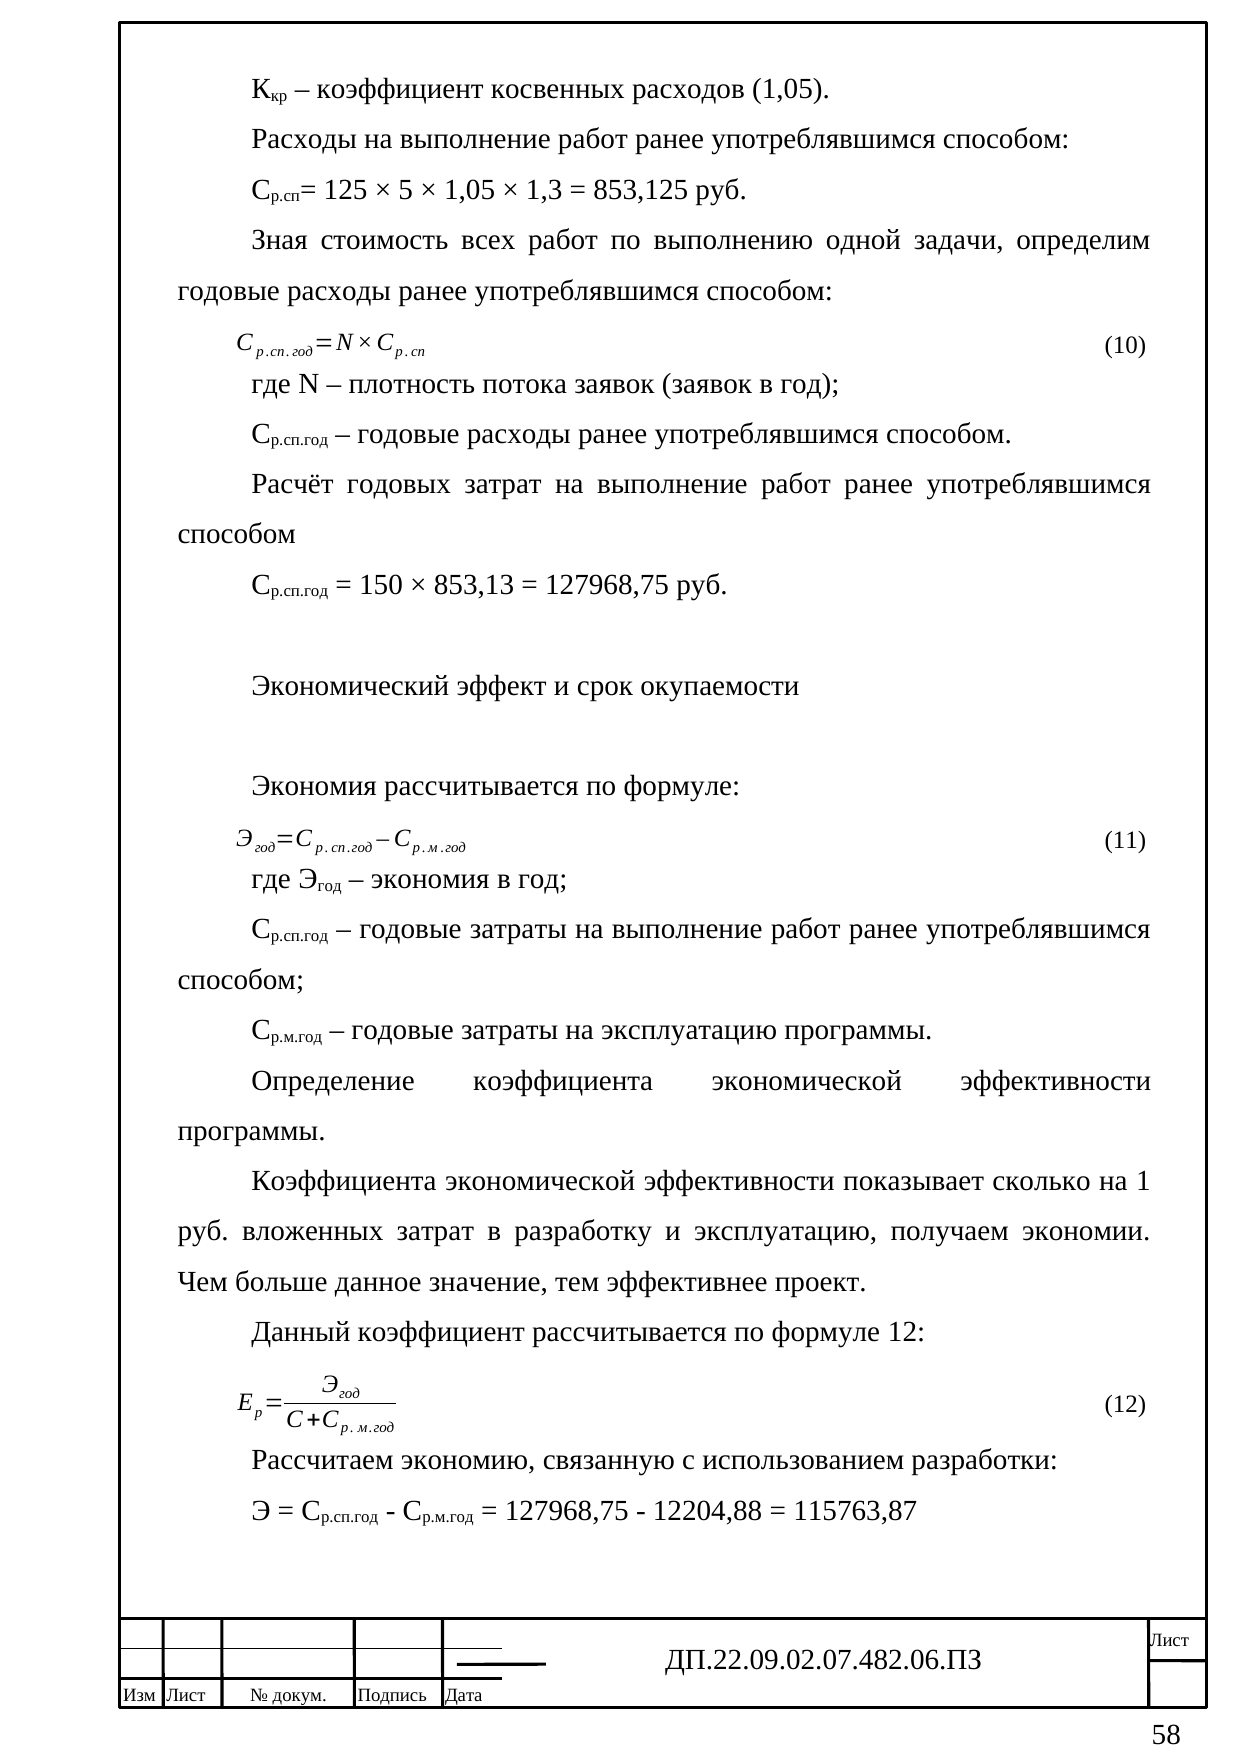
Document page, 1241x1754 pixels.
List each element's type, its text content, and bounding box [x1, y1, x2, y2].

text Расходы на выполнение работ ранее употреблявшимся способом: [177, 122, 1152, 155]
text Экономия рассчитывается по формуле: [177, 768, 1152, 802]
text Ср.сп.год – годовые расходы ранее употреблявшимся способом. [177, 416, 1152, 449]
table_header [177, 819, 1043, 861]
text Ср.сп.год = 150 × 853,13 = 127968,75 руб. [177, 567, 1152, 601]
text Рассчитаем экономию, связанную с использованием разработки: [177, 1442, 1152, 1476]
text Коэффициента экономической эффективности показывает сколько на 1 руб. вложенных затрат в разработку и эксплуатацию, получаем экономии. Чем больше данное значение, тем эффективнее проект. [177, 1163, 1152, 1297]
text Ср.м.год – годовые затраты на эксплуатацию программы. [177, 1012, 1152, 1046]
text Ккр – коэффициент косвенных расходов (1,05). [177, 71, 1152, 105]
table_header [177, 1365, 1043, 1442]
text где N – плотность потока заявок (заявок в год); [177, 366, 1152, 399]
table_header [177, 323, 1043, 366]
text Зная стоимость всех работ по выполнению одной задачи, определим годовые расходы ранее употреблявшимся способом: [177, 222, 1152, 306]
subtitle Экономический эффект и срок окупаемости [251, 668, 1152, 701]
text где Эгод – экономия в год; [177, 861, 1152, 895]
text Данный коэффициент рассчитывается по формуле 12: [177, 1314, 1152, 1348]
table_header (11) [1043, 819, 1152, 861]
text Определение коэффициента экономической эффективности программы. [177, 1063, 1152, 1146]
text Ср.сп= 125 × 5 × 1,05 × 1,3 = 853,125 руб. [177, 172, 1152, 206]
text Расчёт годовых затрат на выполнение работ ранее употреблявшимся способом [177, 466, 1152, 550]
table_header (10) [1043, 323, 1152, 366]
text Ср.сп.год – годовые затраты на выполнение работ ранее употреблявшимся способом; [177, 912, 1152, 996]
text Э = Ср.сп.год - Ср.м.год = 127968,75 - 12204,88 = 115763,87 [177, 1493, 1152, 1526]
table_header (12) [1043, 1365, 1152, 1442]
